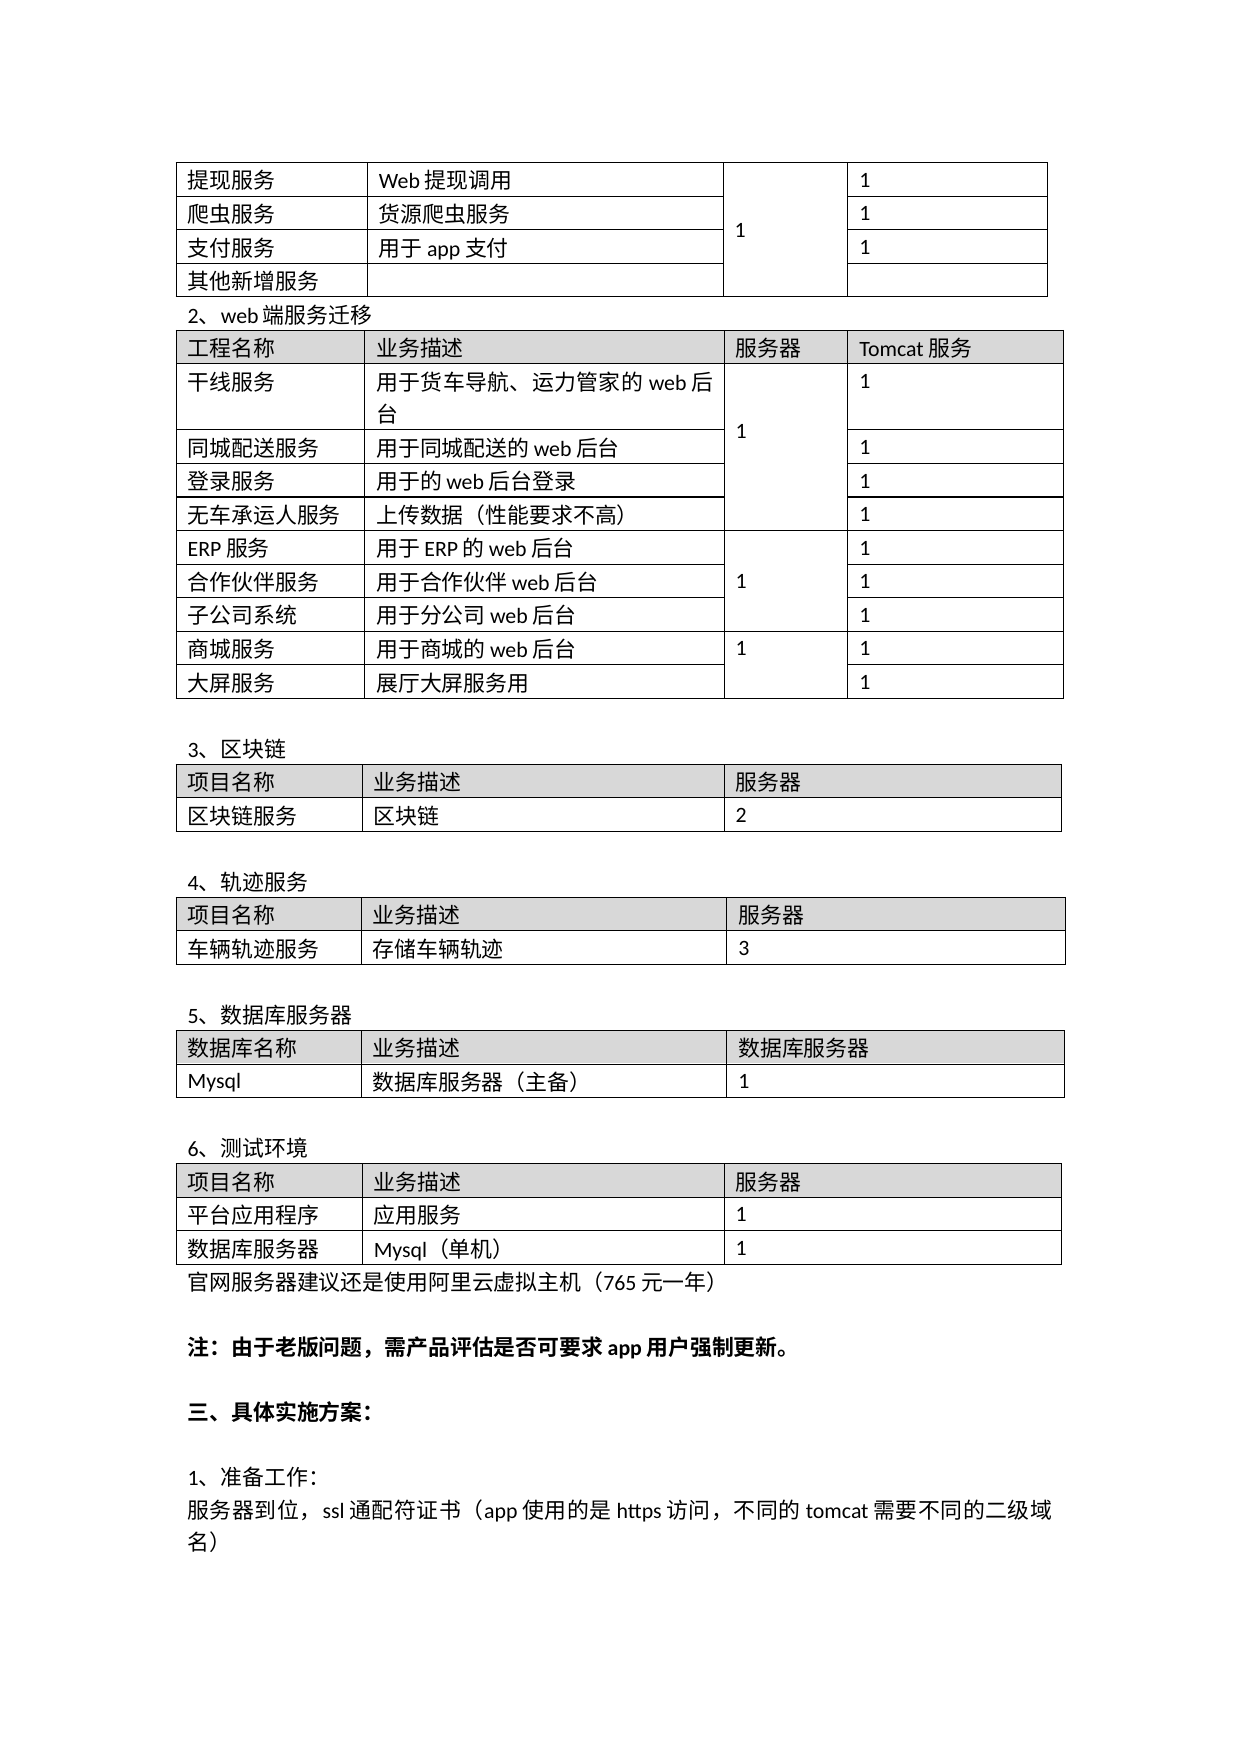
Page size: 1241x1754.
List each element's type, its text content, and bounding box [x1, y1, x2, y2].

table_header Tomcat服务 [848, 331, 1063, 363]
text 1、准备工作： [187, 1460, 1053, 1492]
table_cell 区块链服务 [177, 798, 362, 831]
table_header 服务器 [725, 1164, 1061, 1197]
text 3、区块链 [187, 731, 1053, 764]
table_cell 上传数据（性能要求不高） [365, 498, 724, 530]
table_cell Web提现调用 [368, 163, 723, 196]
table_cell 用于同城配送的web后台 [365, 430, 724, 463]
table_cell 用于商城的web后台 [365, 632, 724, 664]
table_cell ERP服务 [177, 531, 364, 563]
table_cell 无车承运人服务 [177, 498, 364, 530]
table_cell 数据库服务器 [177, 1231, 362, 1264]
table_cell 1 [848, 665, 1063, 698]
table_header 服务器 [725, 331, 847, 363]
table_cell Mysql [177, 1065, 361, 1097]
table_cell 1 [848, 197, 1047, 229]
table_cell 子公司系统 [177, 598, 364, 631]
table_cell 1 [725, 632, 847, 698]
table_header 工程名称 [177, 331, 364, 363]
table_cell 登录服务 [177, 464, 364, 496]
table_cell Mysql（单机） [363, 1231, 724, 1264]
table_header 项目名称 [177, 1164, 362, 1197]
table_cell 1 [848, 531, 1063, 563]
table_cell 车辆轨迹服务 [177, 931, 361, 964]
table_cell 干线服务 [177, 364, 364, 429]
table_cell 提现服务 [177, 163, 367, 196]
table_header 业务描述 [362, 1031, 726, 1063]
table_cell 合作伙伴服务 [177, 565, 364, 597]
table_cell 用于货车导航、运力管家的web后台 [365, 364, 724, 429]
text 4、轨迹服务 [187, 864, 1053, 897]
table_cell 展厅大屏服务用 [365, 665, 724, 698]
table_cell 支付服务 [177, 230, 367, 263]
table_header 数据库服务器 [727, 1031, 1064, 1063]
table_cell 3 [727, 931, 1065, 964]
table_cell 1 [848, 430, 1063, 463]
table_cell 1 [848, 464, 1063, 496]
table_cell 1 [725, 531, 847, 631]
table_cell 其他新增服务 [177, 264, 367, 296]
text 官网服务器建议还是使用阿里云虚拟主机（765元一年） [187, 1265, 1053, 1297]
table_header 服务器 [725, 765, 1061, 797]
table_cell 1 [848, 163, 1047, 196]
table_header 项目名称 [177, 898, 361, 930]
table_cell [848, 264, 1047, 296]
table_cell 应用服务 [363, 1198, 724, 1230]
table_cell 1 [724, 163, 847, 296]
table_cell 同城配送服务 [177, 430, 364, 463]
table_cell 货源爬虫服务 [368, 197, 723, 229]
list 数据库服务器 [187, 997, 1053, 1030]
table_cell 爬虫服务 [177, 197, 367, 229]
table_header 业务描述 [362, 898, 726, 930]
table_header 业务描述 [363, 1164, 724, 1197]
table_cell 用于app支付 [368, 230, 723, 263]
table_cell 用于分公司web后台 [365, 598, 724, 631]
table_header 项目名称 [177, 765, 362, 797]
table_cell 1 [725, 1231, 1061, 1264]
text 注：由于老版问题，需产品评估是否可要求app用户强制更新。 [187, 1330, 1053, 1362]
table_header 业务描述 [365, 331, 724, 363]
table_cell 大屏服务 [177, 665, 364, 698]
table_cell 1 [848, 632, 1063, 664]
table_cell 2 [725, 798, 1061, 831]
list 测试环境 [187, 1131, 1053, 1163]
table_cell 用于ERP的web后台 [365, 531, 724, 563]
table_cell 存储车辆轨迹 [362, 931, 726, 964]
table_cell 1 [848, 364, 1063, 429]
table_cell 1 [727, 1065, 1064, 1097]
text 三、具体实施方案： [187, 1395, 1053, 1427]
table_cell 1 [725, 1198, 1061, 1230]
list web端服务迁移 [187, 297, 1053, 330]
table_cell 数据库服务器（主备） [362, 1065, 726, 1097]
table_cell 平台应用程序 [177, 1198, 362, 1230]
text 服务器到位，ssl通配符证书（app使用的是https访问，不同的tomcat需要不同的二级域名） [187, 1492, 1053, 1557]
table_header 业务描述 [363, 765, 724, 797]
table_cell 区块链 [363, 798, 724, 831]
table_cell 1 [848, 565, 1063, 597]
table_cell 用于合作伙伴web后台 [365, 565, 724, 597]
table_cell 商城服务 [177, 632, 364, 664]
table_header 数据库名称 [177, 1031, 361, 1063]
table_header 服务器 [727, 898, 1065, 930]
table_cell 用于的web后台登录 [365, 464, 724, 496]
table_cell 1 [725, 364, 847, 530]
table_cell [368, 264, 723, 296]
table_cell 1 [848, 598, 1063, 631]
table_cell 1 [848, 230, 1047, 263]
table_cell 1 [848, 498, 1063, 530]
